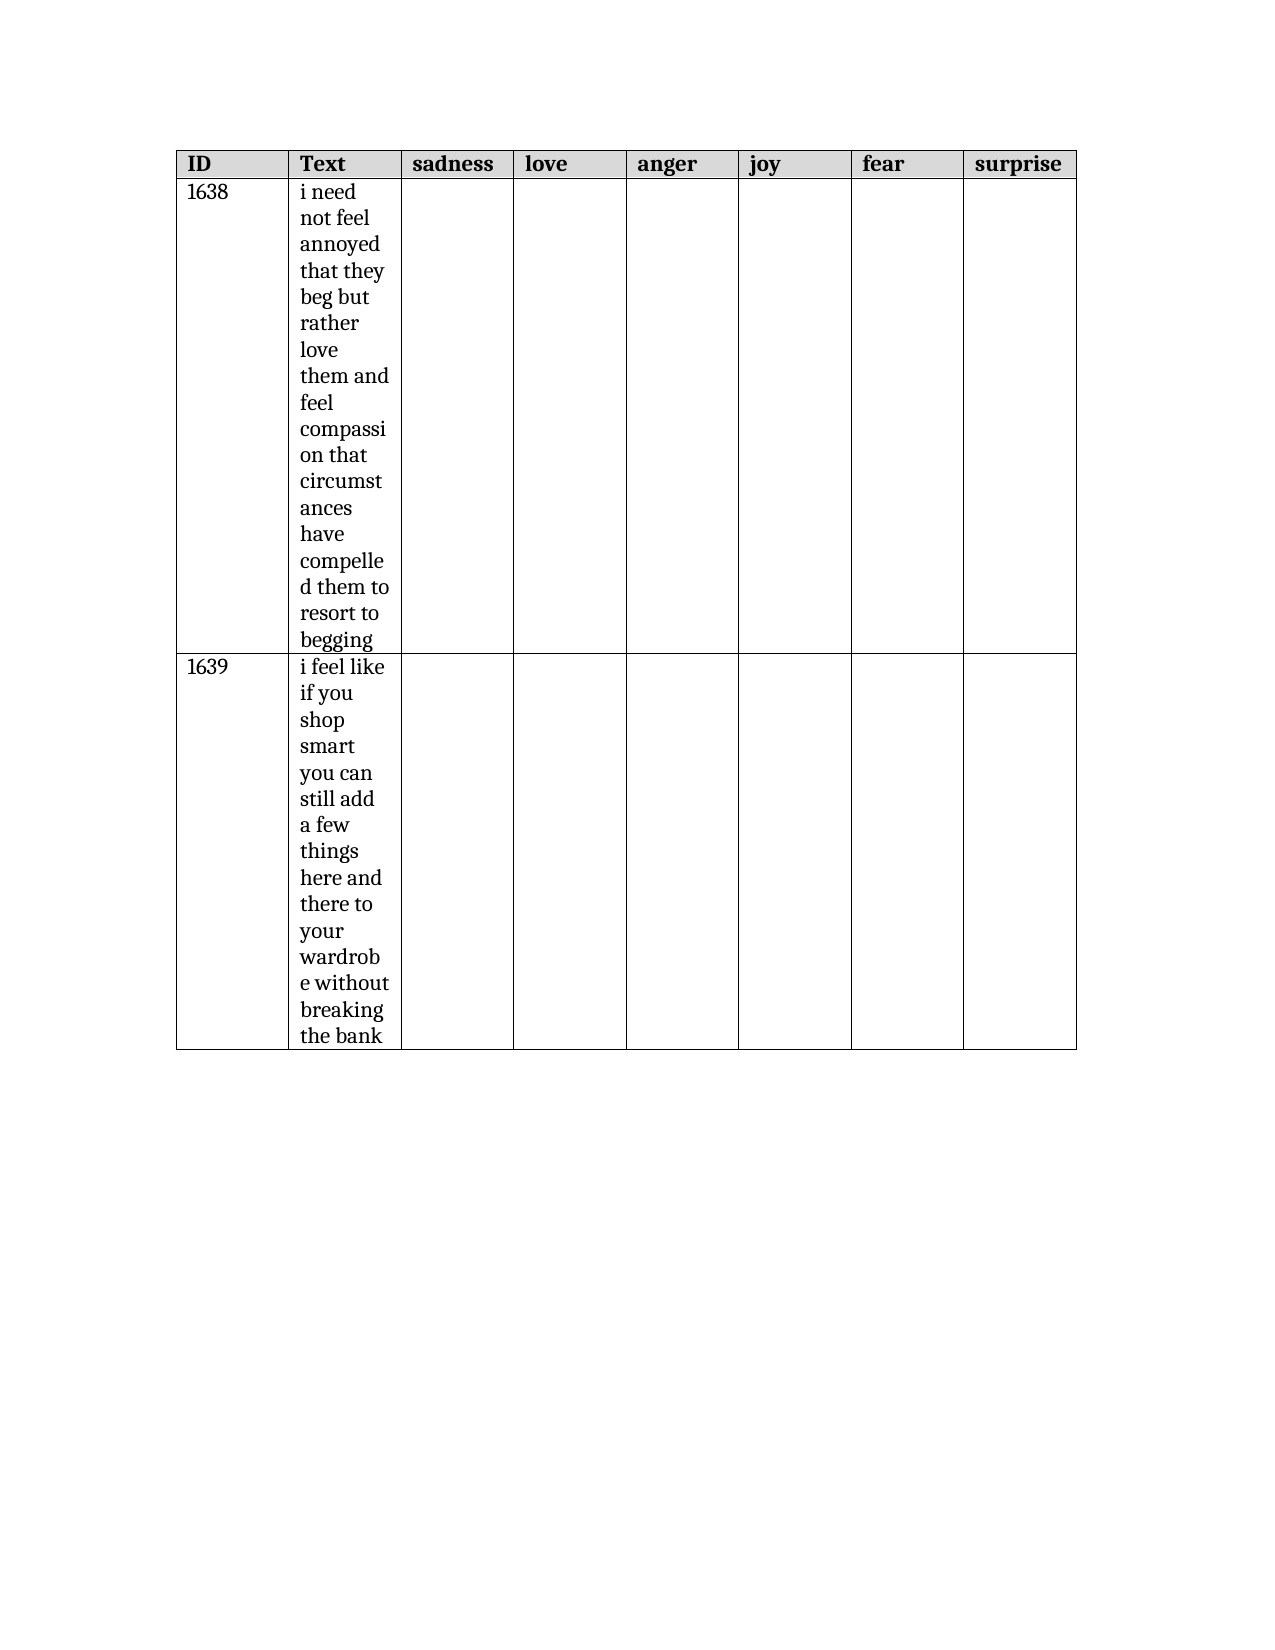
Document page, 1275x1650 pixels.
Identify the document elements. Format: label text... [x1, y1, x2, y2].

table_header surprise [964, 151, 1076, 177]
table_cell 1639 [177, 654, 288, 1049]
table_cell 1638 [177, 179, 288, 653]
table_cell i feel like if you shop smart you can still add a few things here and there to your wardrobe without breaking the bank [289, 654, 401, 1049]
table_cell [964, 179, 1076, 653]
table_header joy [739, 151, 851, 177]
table_cell [402, 179, 513, 653]
table_cell [627, 179, 738, 653]
table_header Text [289, 151, 401, 177]
table_cell [852, 654, 963, 1049]
table_cell [514, 179, 626, 653]
table_header love [514, 151, 626, 177]
table_header ID [177, 151, 288, 177]
table_cell [739, 179, 851, 653]
table_cell [514, 654, 626, 1049]
table_cell [964, 654, 1076, 1049]
table_header fear [852, 151, 963, 177]
table_cell [739, 654, 851, 1049]
table_cell i need not feel annoyed that they beg but rather love them and feel compassion that circumstances have compelled them to resort to begging [289, 179, 401, 653]
table_cell [402, 654, 513, 1049]
table_cell [852, 179, 963, 653]
table_header anger [627, 151, 738, 177]
table_cell [627, 654, 738, 1049]
table_header sadness [402, 151, 513, 177]
